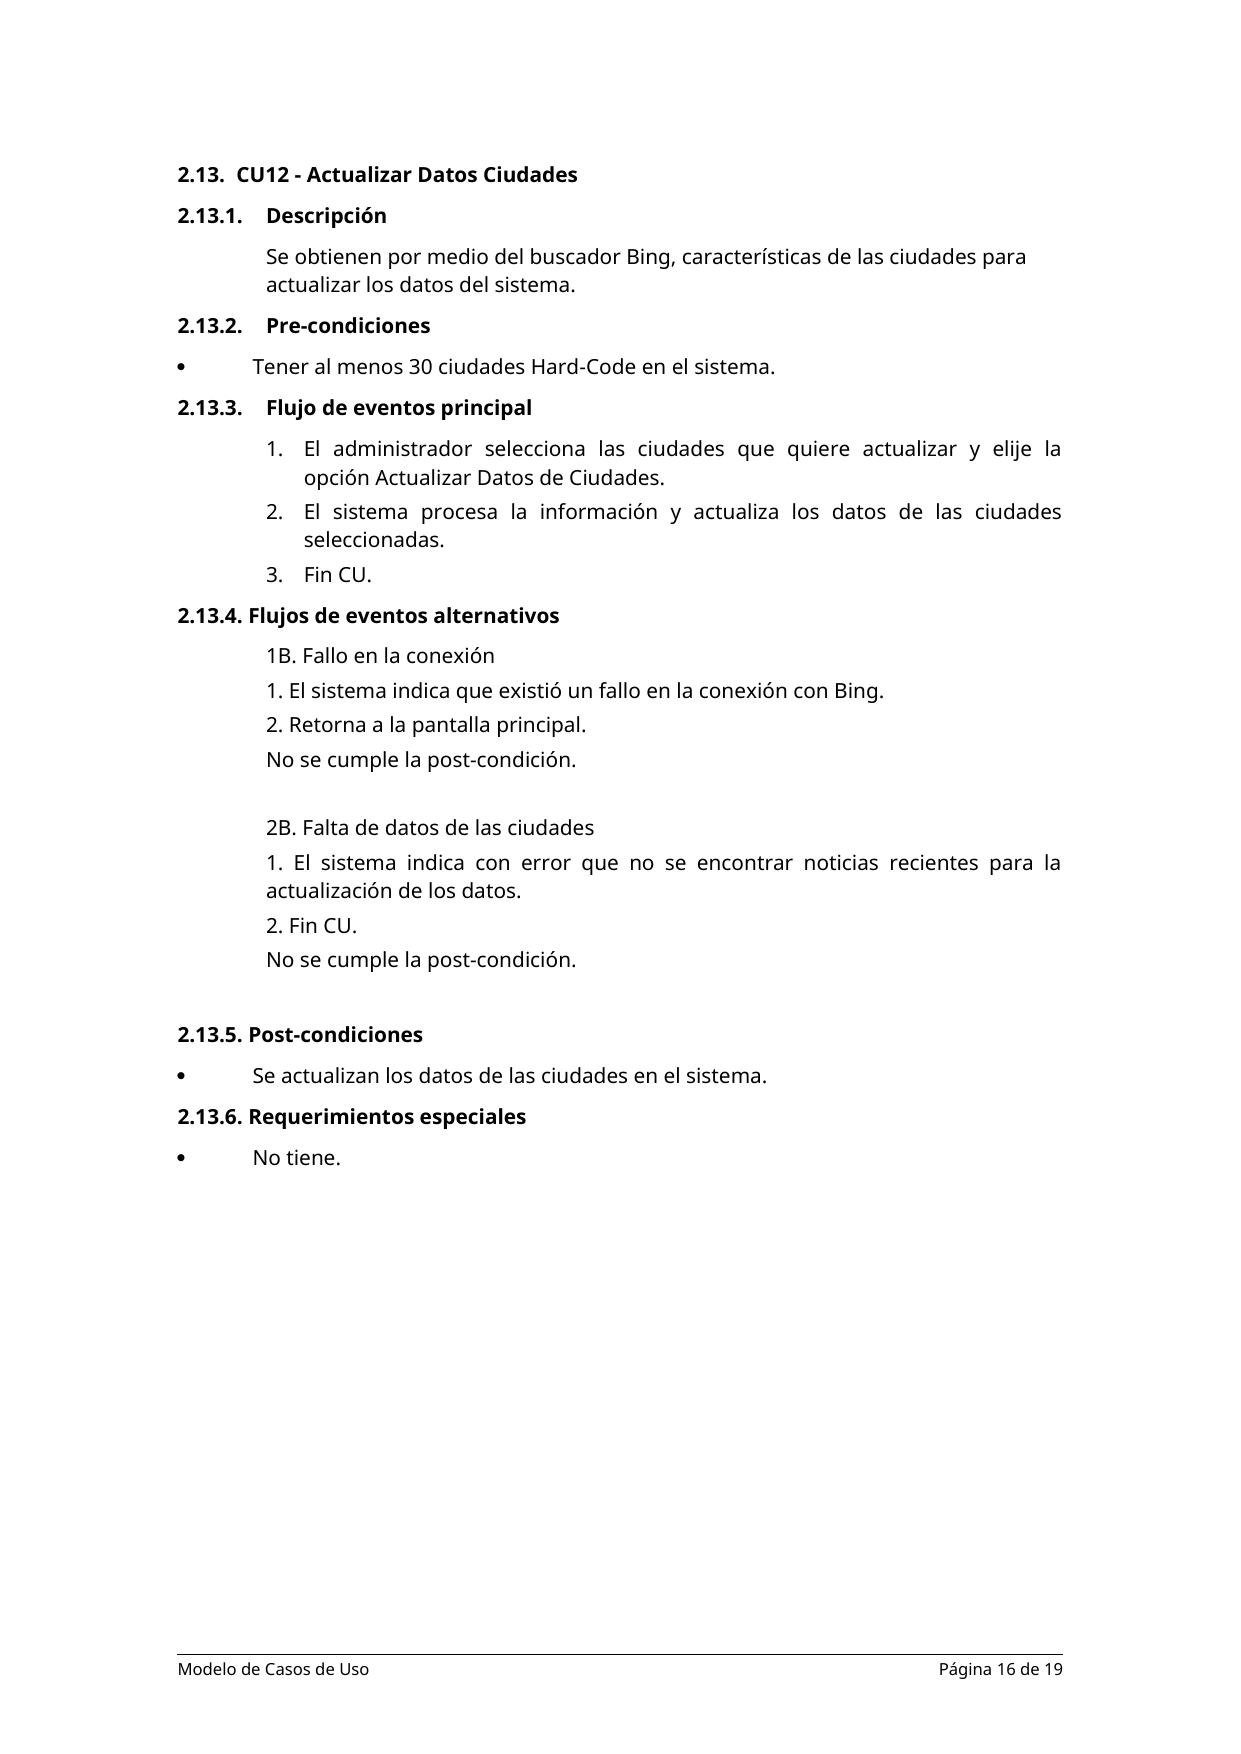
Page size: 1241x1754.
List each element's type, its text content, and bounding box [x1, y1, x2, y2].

list CU12 - Actualizar Datos Ciudades [177, 160, 1063, 188]
text 2. Fin CU. [266, 911, 1063, 939]
text 1. El sistema indica que existió un fallo en la conexión con Bing. [266, 676, 1063, 704]
list Pre-condiciones [177, 311, 1063, 340]
list Se actualizan los datos de las ciudades en el sistema. [177, 1061, 1063, 1090]
text No se cumple la post-condición. [266, 945, 1063, 973]
text 1. El sistema indica con error que no se encontrar noticias recientes para la actualización de los datos. [266, 848, 1063, 905]
list Fin CU. [266, 560, 1063, 588]
text 2.13.6. Requerimientos especiales [177, 1102, 1063, 1131]
text 2.13.4. Flujos de eventos alternativos [177, 601, 1063, 629]
list El administrador selecciona las ciudades que quiere actualizar y elije la opción Actualizar Datos de Ciudades. [266, 434, 1063, 491]
list El sistema procesa la información y actualiza los datos de las ciudades seleccionadas. [266, 497, 1063, 554]
list Tener al menos 30 ciudades Hard-Code en el sistema. [177, 352, 1063, 381]
list Flujo de eventos principal [177, 393, 1063, 422]
text 2. Retorna a la pantalla principal. [266, 710, 1063, 739]
text 1B. Fallo en la conexión [266, 642, 1063, 670]
list Descripción [177, 201, 1063, 229]
text Se obtienen por medio del buscador Bing, características de las ciudades para actualizar los datos del sistema. [266, 242, 1063, 299]
text 2.13.5. Post-condiciones [177, 1020, 1063, 1049]
text No se cumple la post-condición. [266, 745, 1063, 773]
list No tiene. [177, 1143, 1063, 1172]
text 2B. Falta de datos de las ciudades [266, 813, 1063, 842]
